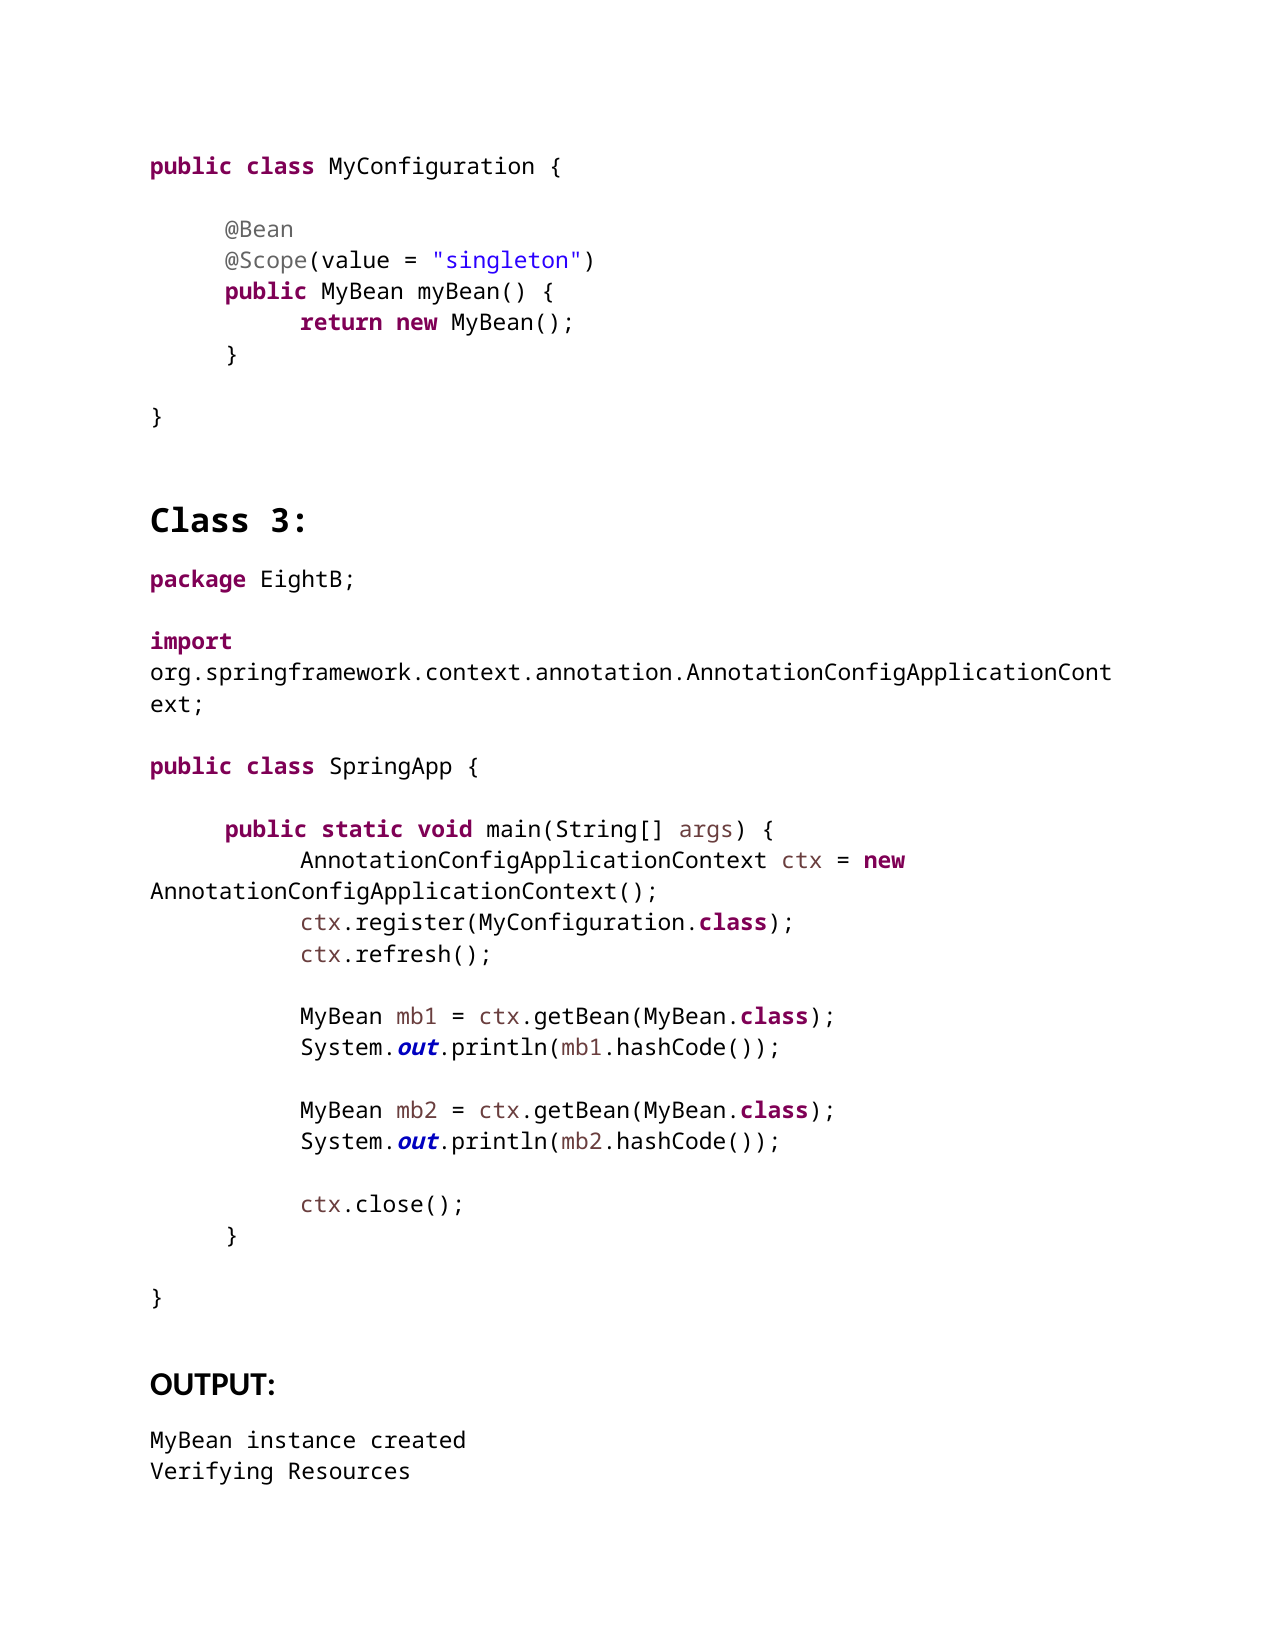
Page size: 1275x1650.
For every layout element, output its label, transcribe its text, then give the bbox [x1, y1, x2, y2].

text @Bean [150, 212, 1125, 244]
text return new MyBean(); [150, 306, 1125, 337]
text System.out.println(mb1.hashCode()); [150, 1031, 1125, 1062]
text } [150, 1219, 1125, 1250]
text MyBean mb2 = ctx.getBean(MyBean.class); [150, 1094, 1125, 1125]
text @Scope(value = "singleton") [150, 244, 1125, 275]
text public static void main(String[] args) { [150, 812, 1125, 844]
text MyBean mb1 = ctx.getBean(MyBean.class); [150, 1000, 1125, 1031]
text ctx.register(MyConfiguration.class); [150, 906, 1125, 937]
text } [150, 400, 1125, 431]
text } [150, 1281, 1125, 1312]
text ctx.refresh(); [150, 937, 1125, 969]
text public class SpringApp { [150, 750, 1125, 781]
text AnnotationConfigApplicationContext ctx = new AnnotationConfigApplicationContext(); [150, 844, 1125, 906]
text package EightB; [150, 562, 1125, 594]
text ctx.close(); [150, 1187, 1125, 1219]
text System.out.println(mb2.hashCode()); [150, 1125, 1125, 1156]
text Verifying Resources [150, 1455, 1125, 1486]
text Class 3: [150, 497, 1125, 542]
text } [150, 337, 1125, 369]
text public MyBean myBean() { [150, 275, 1125, 306]
text OUTPUT: [150, 1363, 1125, 1404]
text public class MyConfiguration { [150, 150, 1125, 181]
text MyBean instance created [150, 1423, 1125, 1455]
text import org.springframework.context.annotation.AnnotationConfigApplicationContext; [150, 625, 1125, 719]
